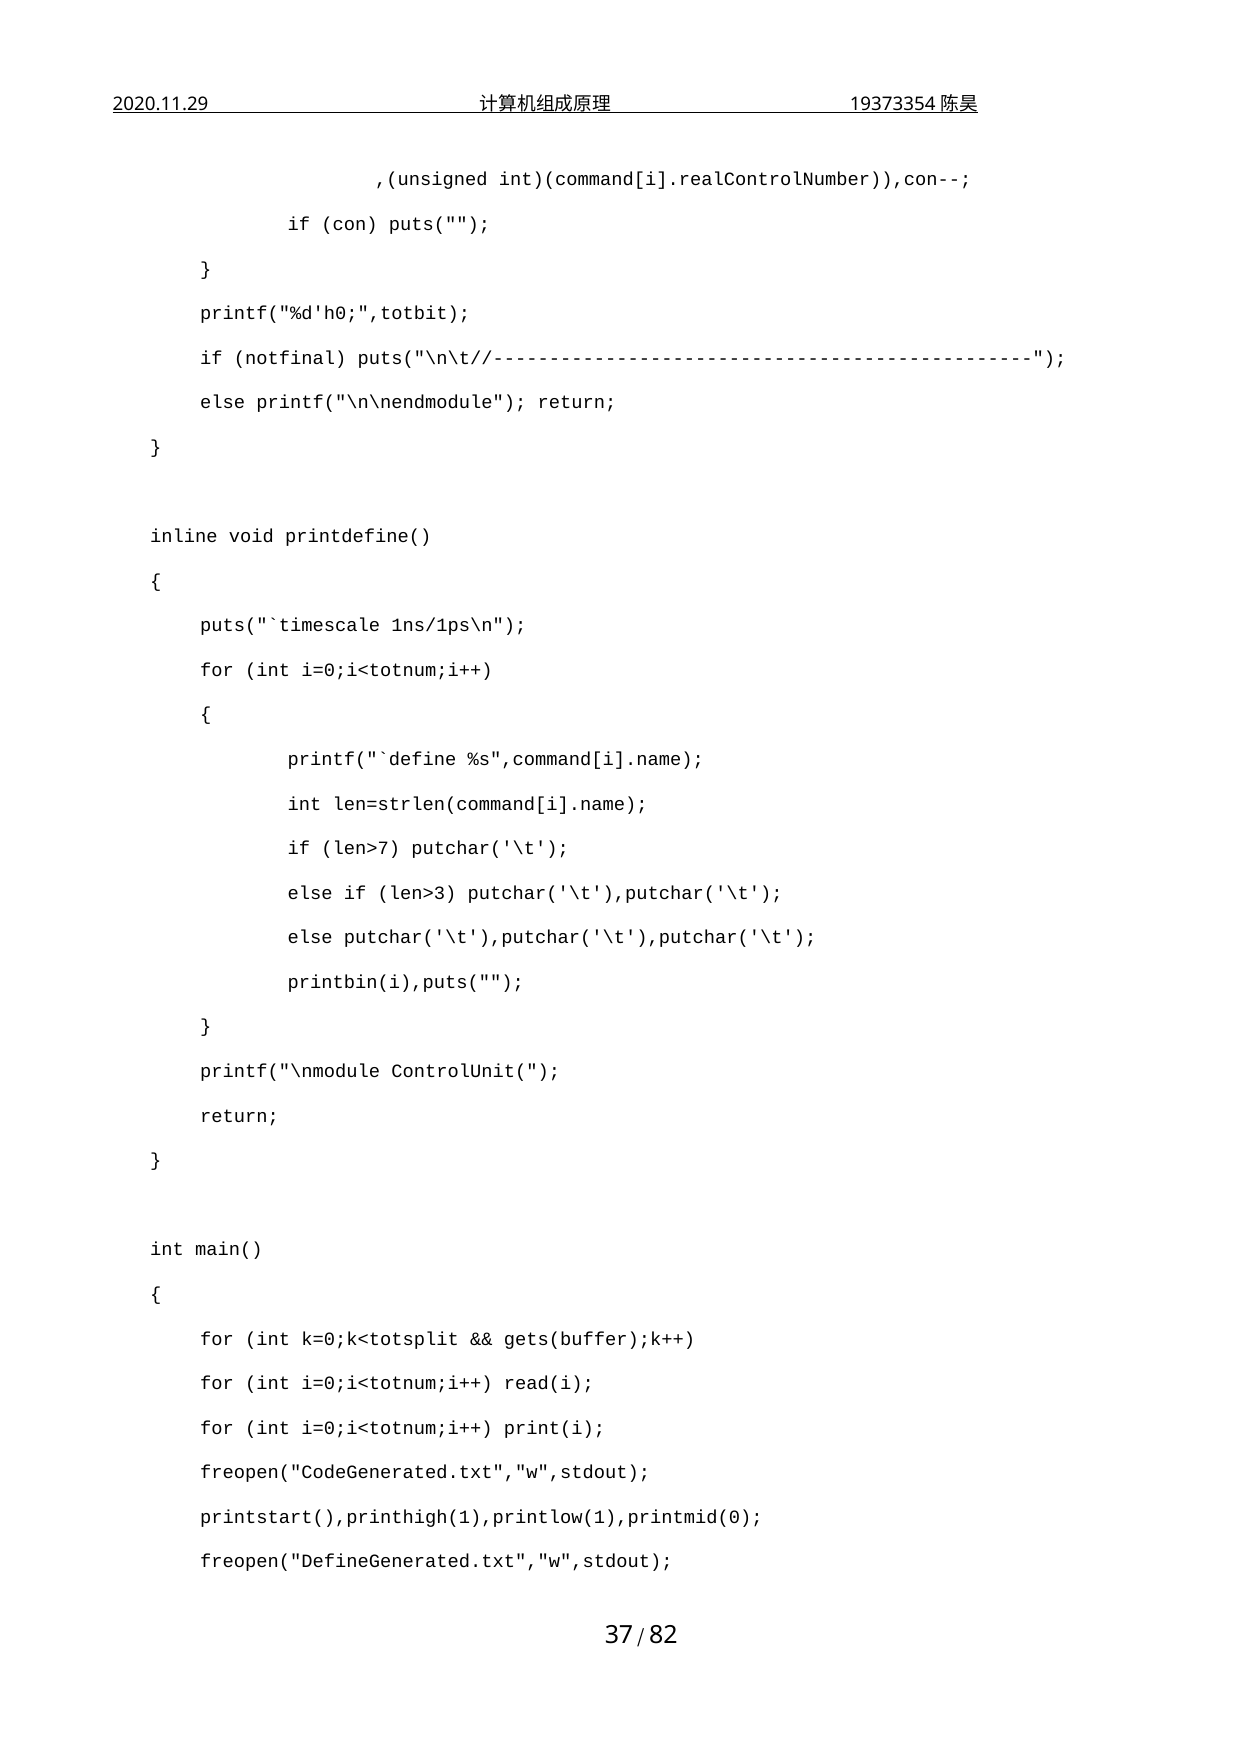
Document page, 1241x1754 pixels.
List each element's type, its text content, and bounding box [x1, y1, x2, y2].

text puts("`timescale 1ns/1ps\n"); [112, 610, 1128, 644]
text else if (len>3) putchar('\t'),putchar('\t'); [112, 877, 1128, 911]
text printf("%d'h0;",totbit); [112, 298, 1128, 332]
text else putchar('\t'),putchar('\t'),putchar('\t'); [112, 922, 1128, 956]
text for (int i=0;i<totnum;i++) [112, 654, 1128, 688]
text { [112, 565, 1128, 599]
text for (int i=0;i<totnum;i++) print(i); [112, 1412, 1128, 1446]
text { [112, 1278, 1128, 1312]
text return; [112, 1100, 1128, 1134]
text if (len>7) putchar('\t'); [112, 833, 1128, 867]
text inline void printdefine() [112, 521, 1128, 554]
text for (int i=0;i<totnum;i++) read(i); [112, 1368, 1128, 1402]
text freopen("CodeGenerated.txt","w",stdout); [112, 1457, 1128, 1491]
text else printf("\n\nendmodule"); return; [112, 387, 1128, 421]
text } [112, 1011, 1128, 1045]
text } [112, 253, 1128, 287]
text } [112, 1145, 1128, 1179]
text int len=strlen(command[i].name); [112, 788, 1128, 822]
text if (notfinal) puts("\n\t//------------------------------------------------"); [112, 342, 1128, 376]
text printf("\nmodule ControlUnit("); [112, 1056, 1128, 1089]
text printstart(),printhigh(1),printlow(1),printmid(0); [112, 1501, 1128, 1535]
text if (con) puts(""); [112, 208, 1128, 242]
text freopen("DefineGenerated.txt","w",stdout); [112, 1546, 1128, 1580]
text for (int k=0;k<totsplit && gets(buffer);k++) [112, 1323, 1128, 1357]
text ,(unsigned int)(command[i].realControlNumber)),con--; [112, 164, 1128, 198]
text printbin(i),puts(""); [112, 966, 1128, 1000]
text printf("`define %s",command[i].name); [112, 743, 1128, 777]
text } [112, 431, 1128, 465]
text { [112, 699, 1128, 733]
text int main() [112, 1234, 1128, 1268]
